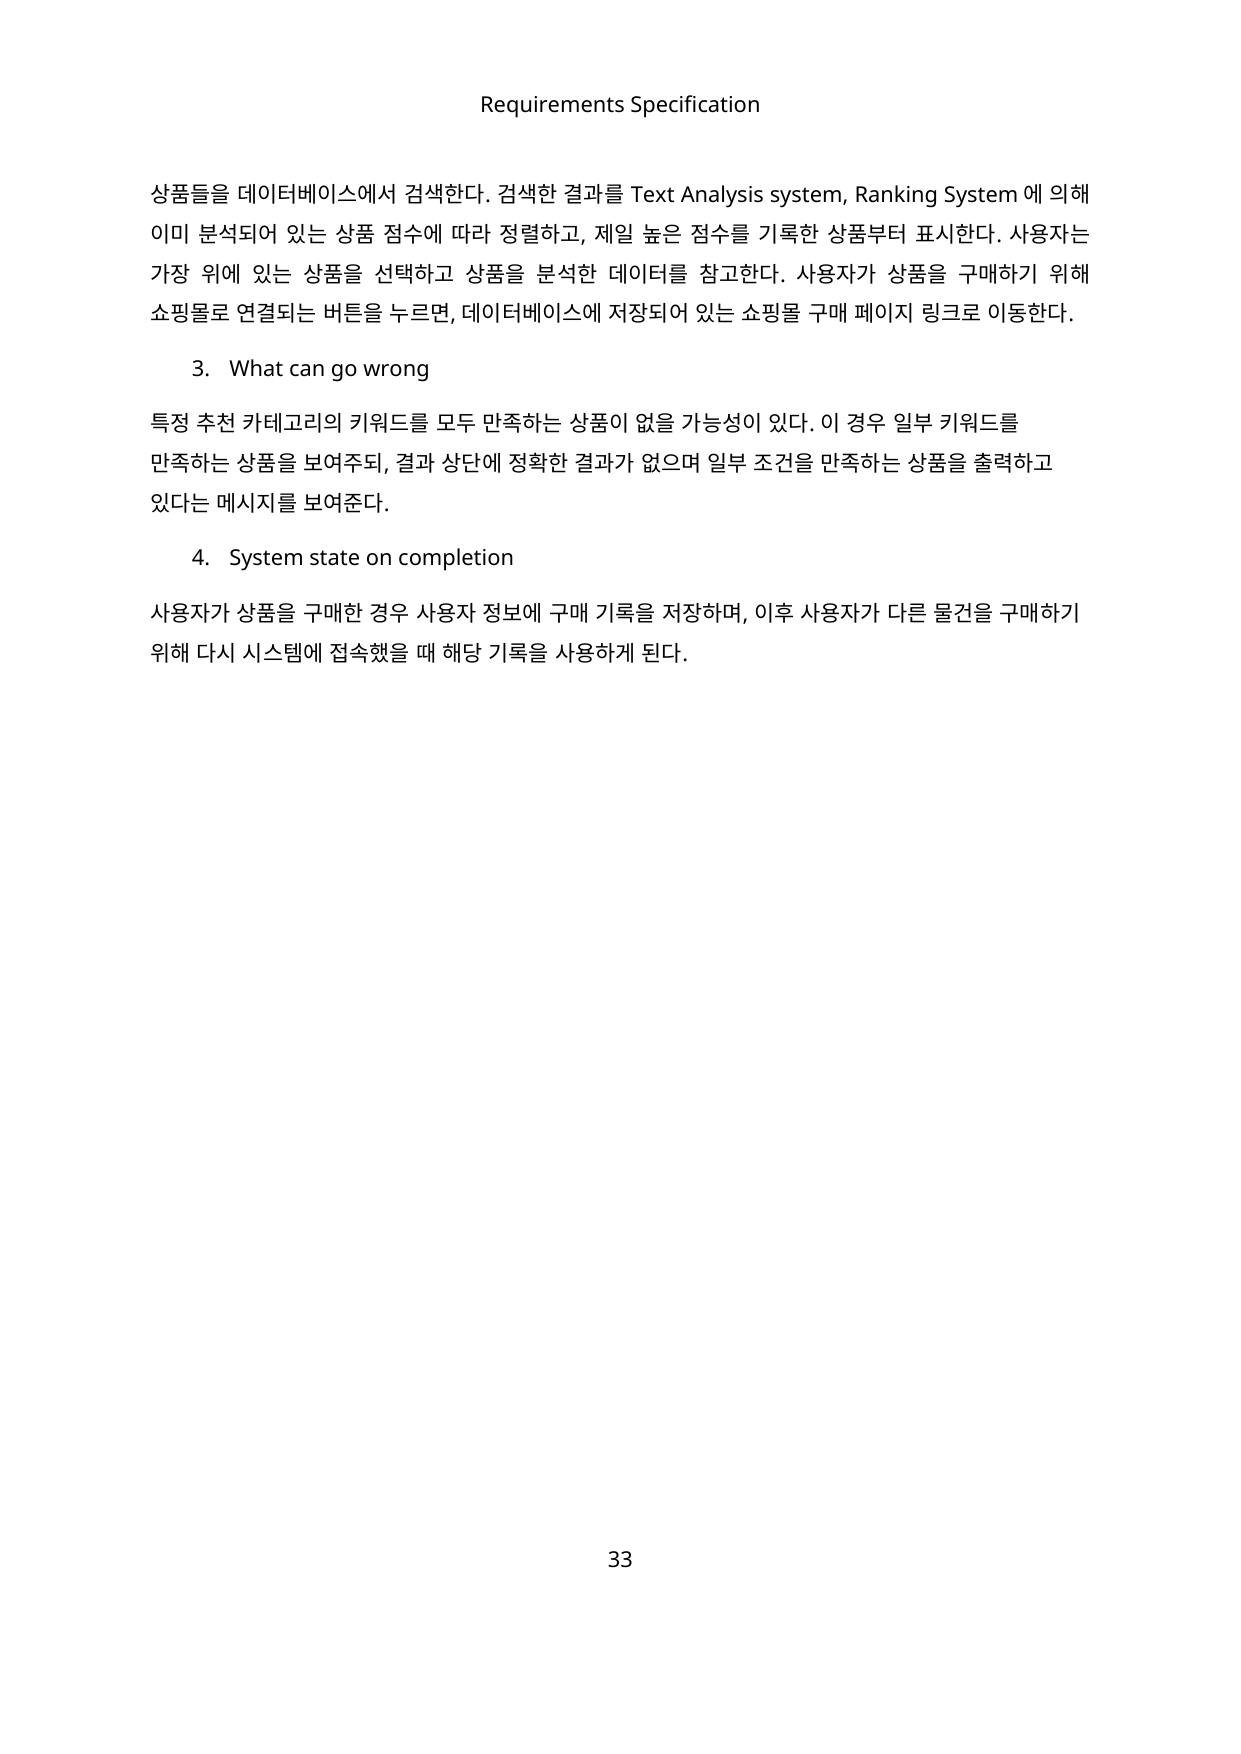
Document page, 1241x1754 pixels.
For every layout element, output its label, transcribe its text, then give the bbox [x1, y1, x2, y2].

list What can go wrong [192, 353, 1090, 382]
text 사용자가 상품을 구매한 경우 사용자 정보에 구매 기록을 저장하며, 이후 사용자가 다른 물건을 구매하기 위해 다시 시스템에 접속했을 때 해당 기록을 사용하게 된다. [150, 596, 1090, 667]
list System state on completion [192, 542, 1090, 572]
text 특정 추천 카테고리의 키워드를 모두 만족하는 상품이 없을 가능성이 있다. 이 경우 일부 키워드를 만족하는 상품을 보여주되, 결과 상단에 정확한 결과가 없으며 일부 조건을 만족하는 상품을 출력하고 있다는 메시지를 보여준다. [150, 406, 1090, 518]
